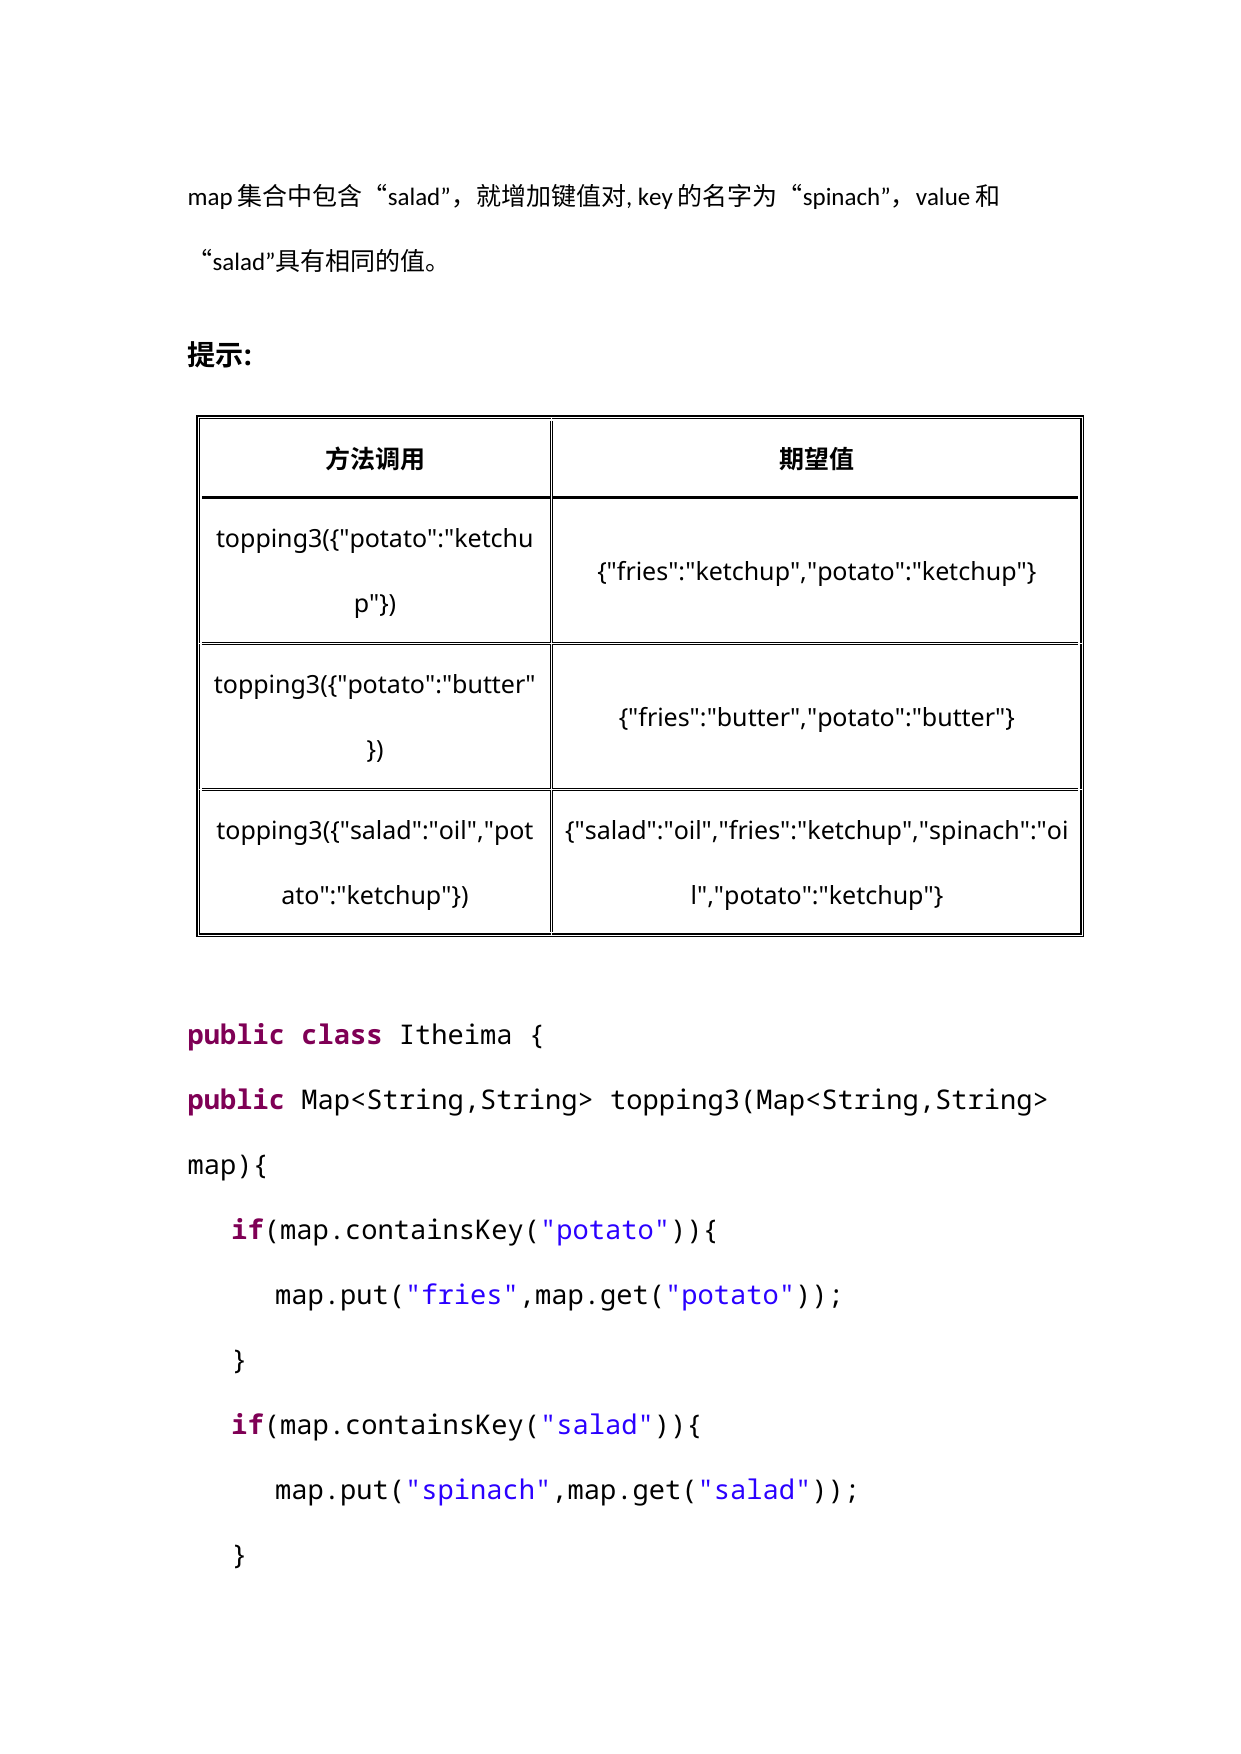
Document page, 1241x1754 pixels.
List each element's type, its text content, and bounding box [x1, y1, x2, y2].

table_cell {"salad":"oil","fries":"ketchup","spinach":"oil","potato":"ketchup"} [552, 788, 1081, 933]
table_cell {"fries":"butter","potato":"butter"} [552, 642, 1082, 787]
table_cell {"fries":"ketchup","potato":"ketchup"} [553, 496, 1080, 642]
text public class Itheima { [187, 1001, 1053, 1066]
text if(map.containsKey("potato")){ [187, 1196, 1053, 1261]
table_header 期望值 [552, 419, 1080, 496]
table_cell topping3({"potato":"butter"}) [198, 642, 552, 787]
table_cell topping3({"potato":"ketchup"}) [200, 496, 550, 642]
text map.put("spinach",map.get("salad")); [187, 1456, 1053, 1521]
text } [187, 1326, 1053, 1391]
text map.put("fries",map.get("potato")); [187, 1261, 1053, 1326]
text public Map<String,String> topping3(Map<String,String> map){ [187, 1066, 1053, 1196]
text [187, 162, 1053, 292]
text if(map.containsKey("salad")){ [187, 1391, 1053, 1456]
table_header 方法调用 [200, 419, 552, 496]
table_cell topping3({"salad":"oil","potato":"ketchup"}) [200, 788, 552, 933]
subtitle 提示: [187, 321, 1053, 386]
text } [187, 1521, 1053, 1586]
